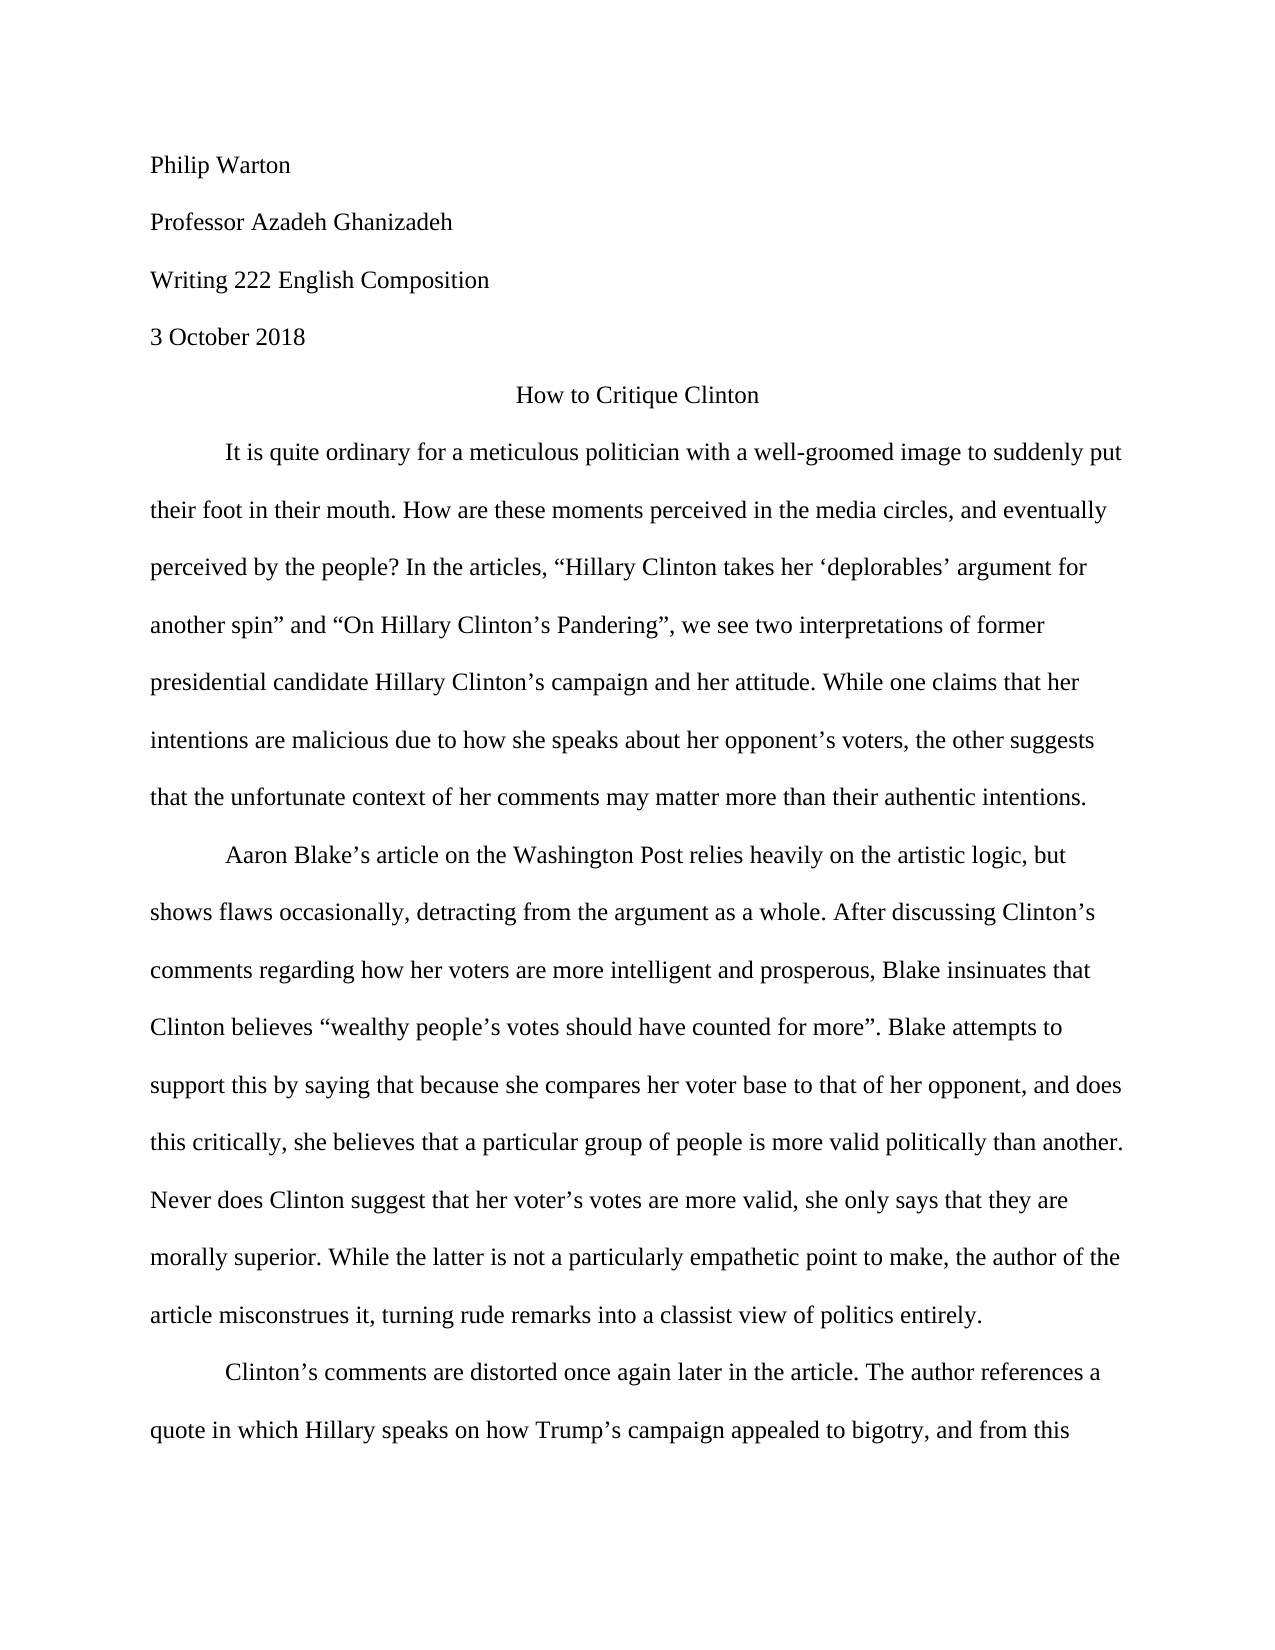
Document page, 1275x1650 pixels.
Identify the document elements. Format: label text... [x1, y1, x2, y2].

text How to Critique Clinton [150, 380, 1125, 409]
text Philip Warton [150, 150, 1125, 179]
text Professor Azadeh Ghanizadeh [150, 207, 1125, 236]
text It is quite ordinary for a meticulous politician with a well-groomed image to suddenly put their foot in their mouth. How are these moments perceived in the media circles, and eventually perceived by the people? In the articles, “Hillary Clinton takes her ‘deplorables’ argument for another spin” and “On Hillary Clinton’s Pandering”, we see two interpretations of former presidential candidate Hillary Clinton’s campaign and her attitude. While one claims that her intentions are malicious due to how she speaks about her opponent’s voters, the other suggests that the unfortunate context of her comments may matter more than their authentic intentions. [150, 437, 1125, 811]
text Aaron Blake’s article on the Washington Post relies heavily on the artistic logic, but shows flaws occasionally, detracting from the argument as a whole. After discussing Clinton’s comments regarding how her voters are more intelligent and prosperous, Blake insinuates that Clinton believes “wealthy people’s votes should have counted for more”. Blake attempts to support this by saying that because she compares her voter base to that of her opponent, and does this critically, she believes that a particular group of people is more valid politically than another. Never does Clinton suggest that her voter’s votes are more valid, she only says that they are morally superior. While the latter is not a particularly empathetic point to make, the author of the article misconstrues it, turning rude remarks into a classist view of politics entirely. [150, 840, 1125, 1329]
text 3 October 2018 [150, 322, 1125, 351]
text Writing 222 English Composition [150, 265, 1125, 294]
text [150, 1357, 1125, 1444]
